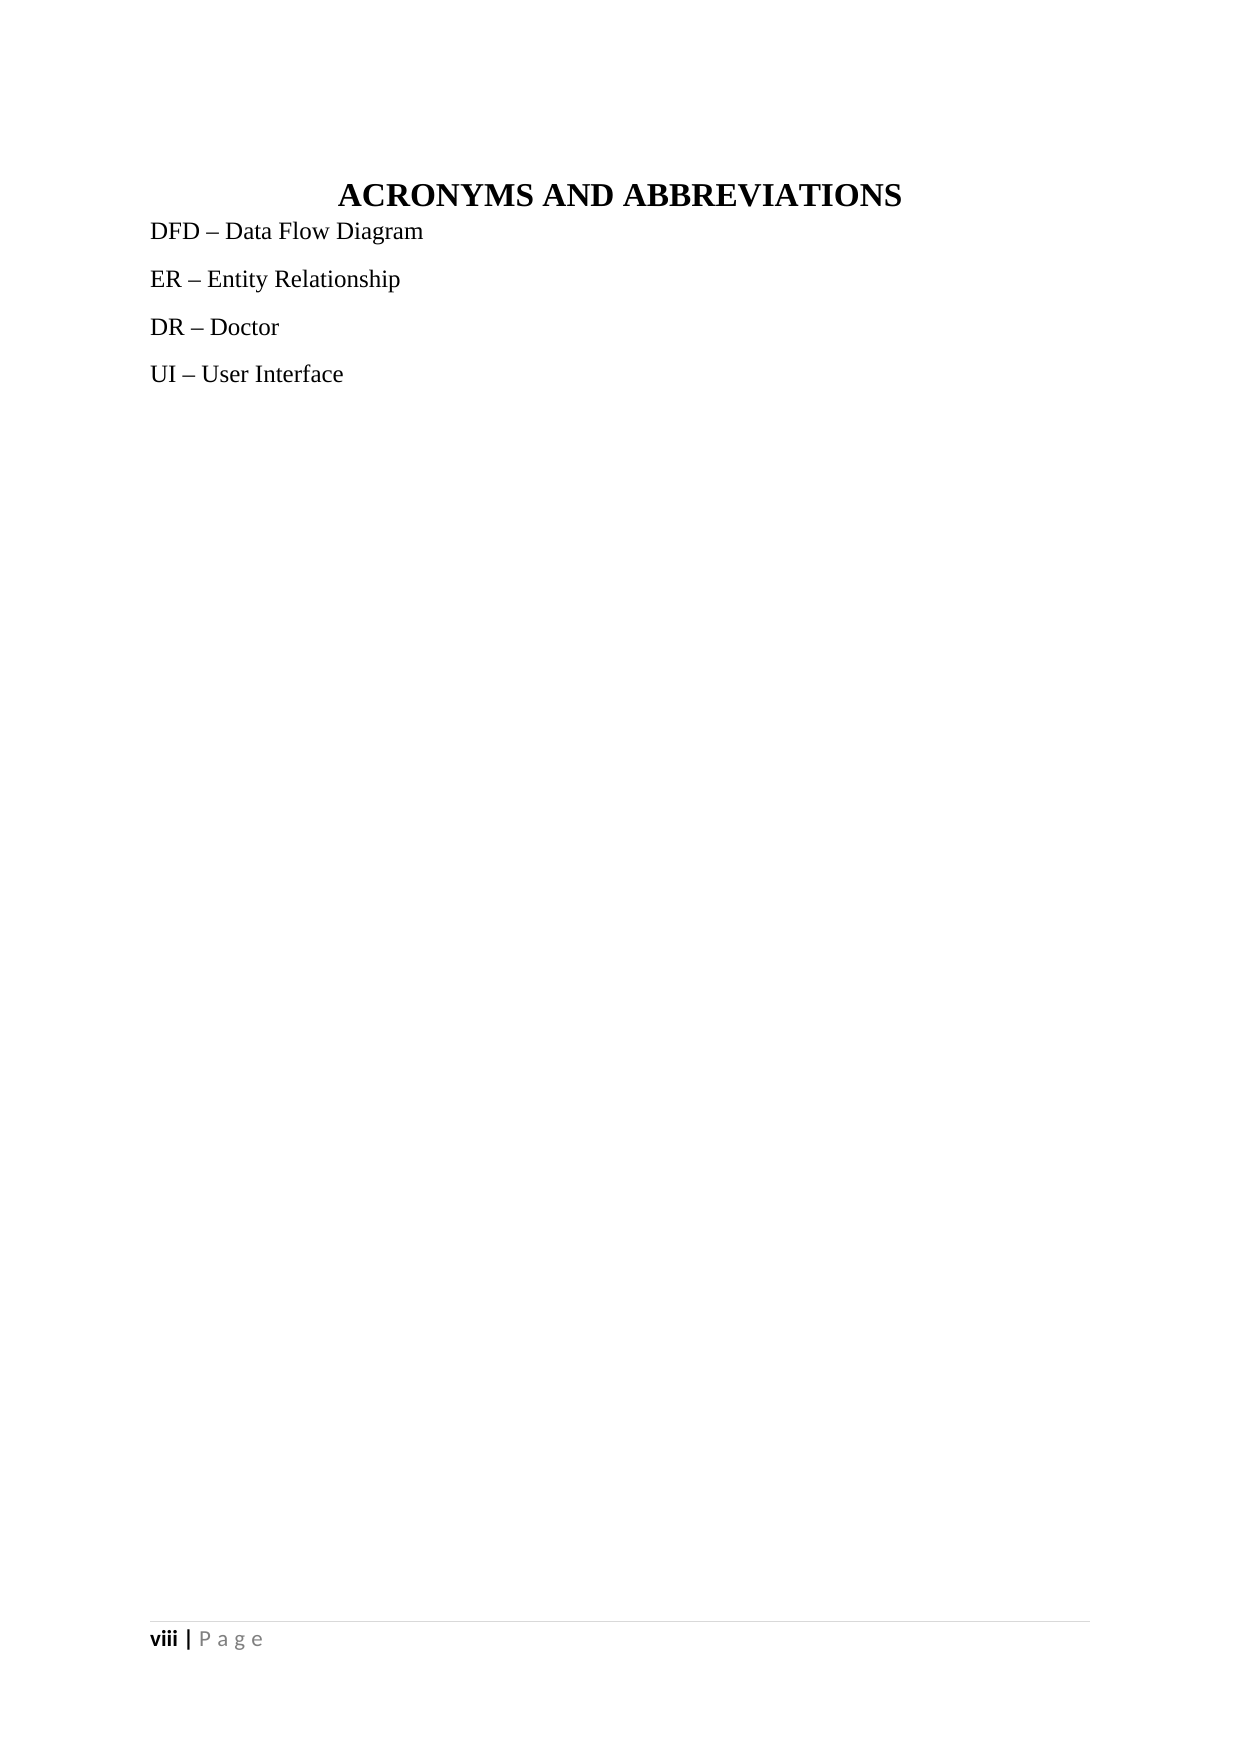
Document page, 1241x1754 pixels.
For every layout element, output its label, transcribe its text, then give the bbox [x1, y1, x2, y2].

text DR – Doctor [150, 312, 1090, 341]
text ER – Entity Relationship [150, 264, 1090, 293]
text DFD – Data Flow Diagram [150, 216, 1090, 245]
text UI – User Interface [150, 359, 1090, 388]
subtitle ACRONYMS AND ABBREVIATIONS [150, 175, 1090, 213]
